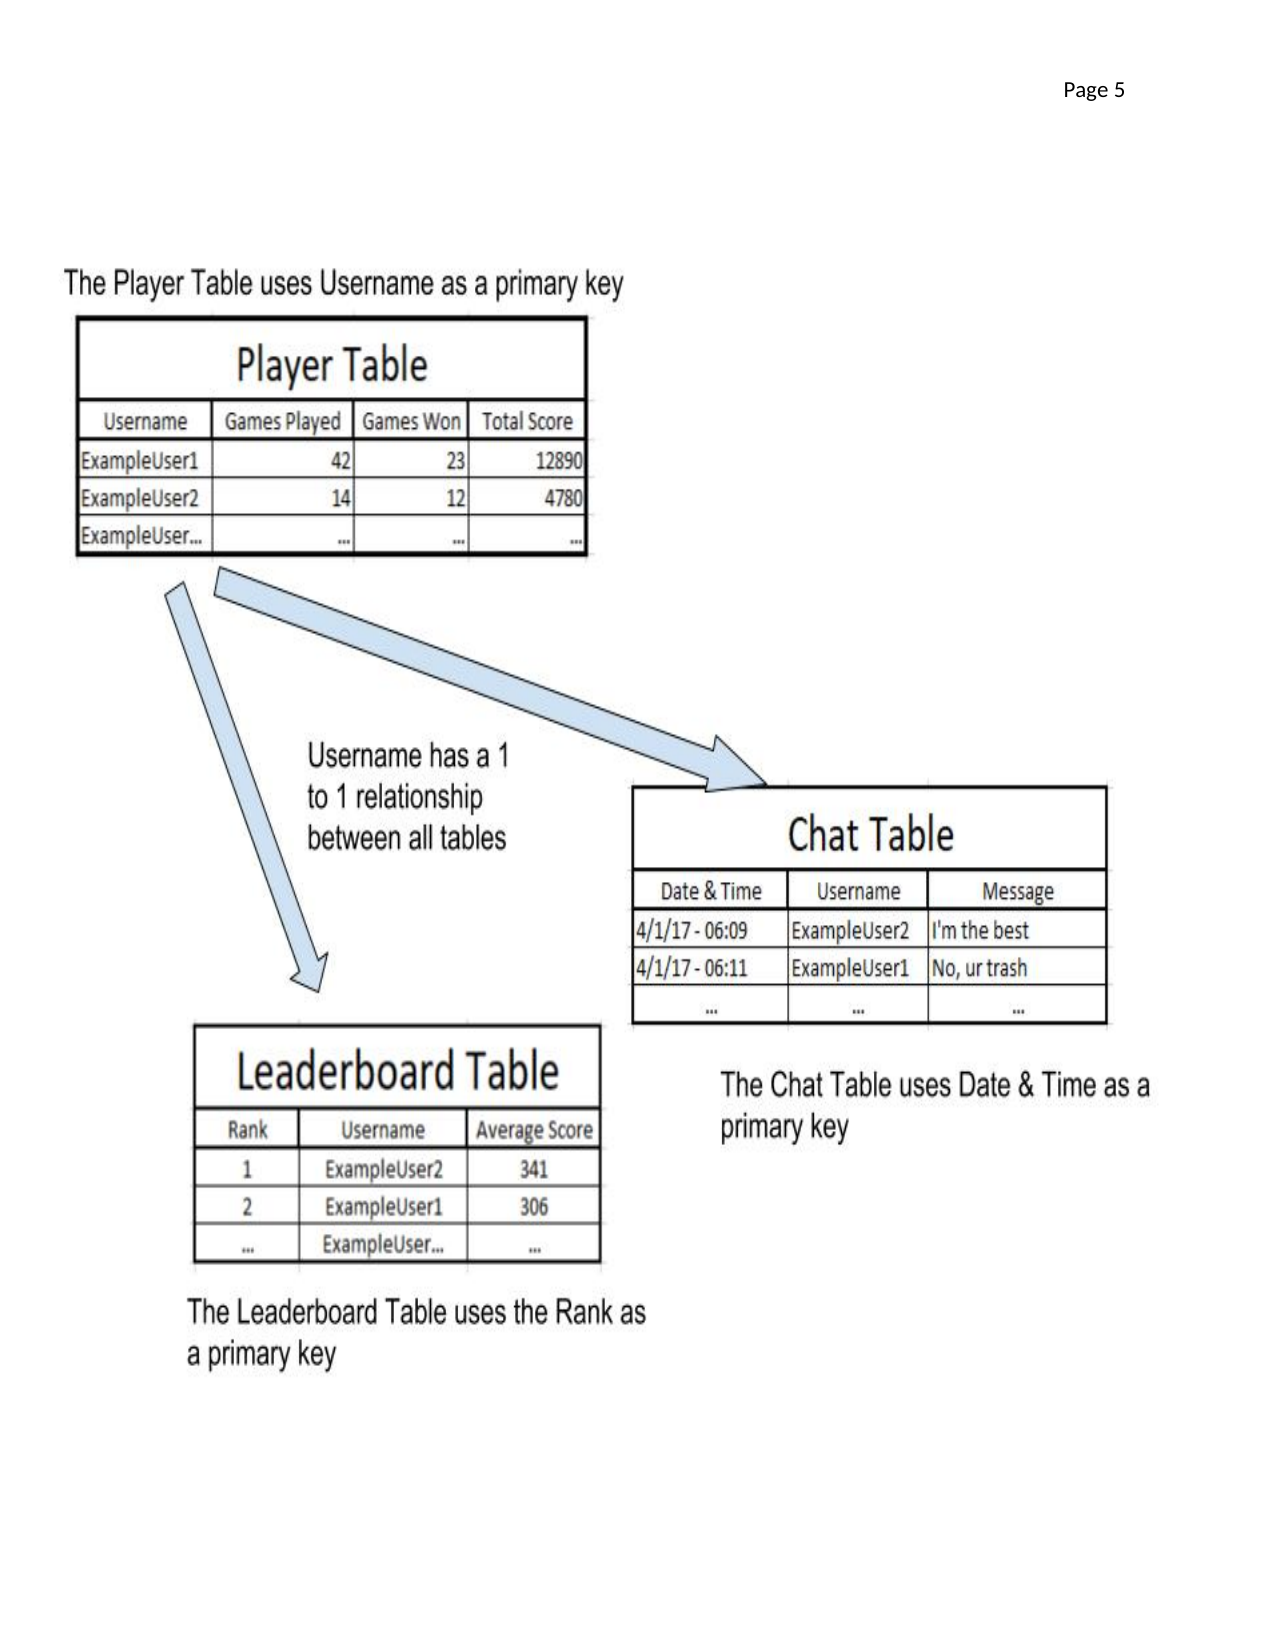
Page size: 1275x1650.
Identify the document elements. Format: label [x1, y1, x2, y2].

picture [0, 150, 1275, 1497]
